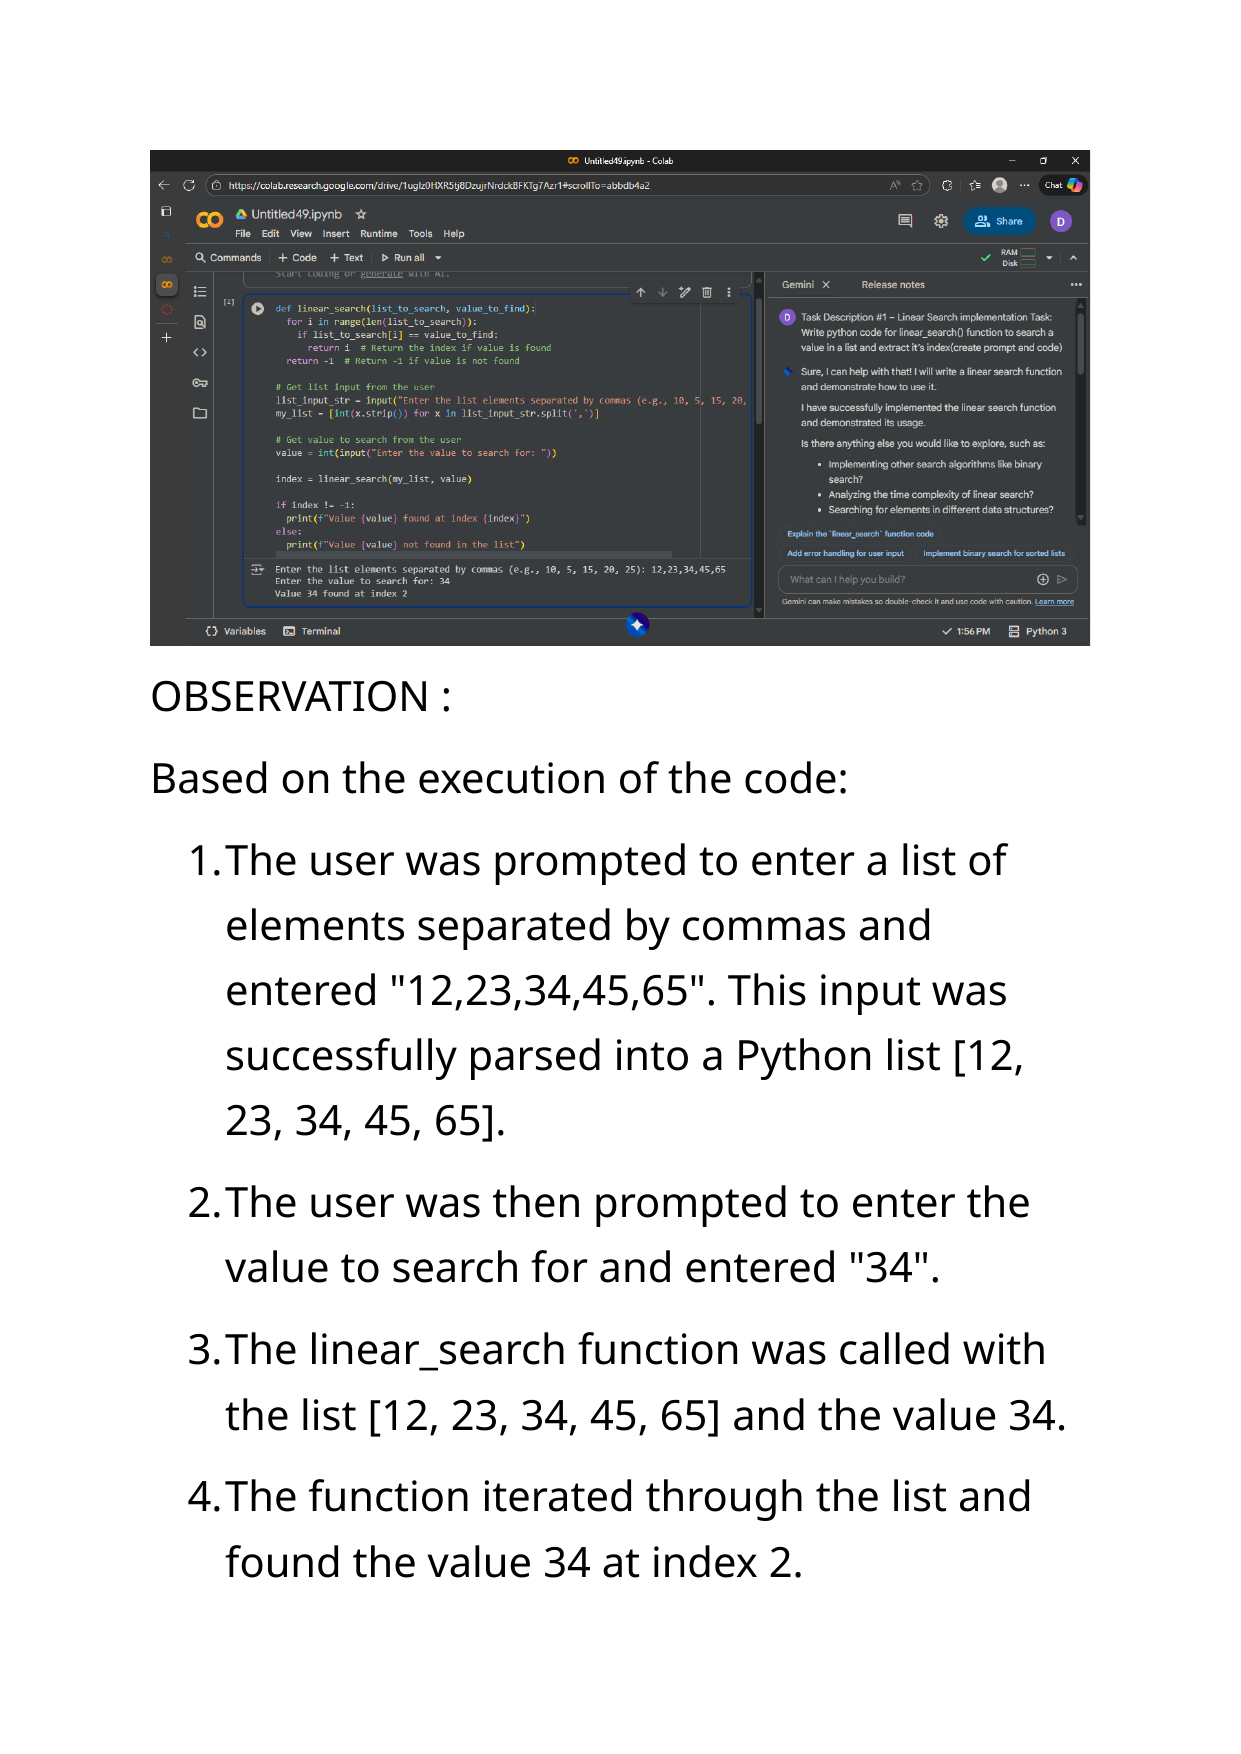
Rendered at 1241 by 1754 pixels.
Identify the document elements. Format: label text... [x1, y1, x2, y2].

list The user was then prompted to enter the value to search for and entered "34". [187, 1173, 1090, 1295]
picture [150, 150, 1091, 646]
list The function iterated through the list and found the value 34 at index 2. [187, 1467, 1090, 1589]
list The linear_search function was called with the list [12, 23, 34, 45, 65] and the value 34. [187, 1320, 1090, 1442]
text OBSERVATION : [150, 667, 1090, 723]
list The user was prompted to enter a list of elements separated by commas and entered "12,23,34,45,65". This input was successfully parsed into a Python list [12, 23, 34, 45, 65]. [187, 830, 1090, 1148]
text Based on the execution of the code: [150, 748, 1090, 805]
